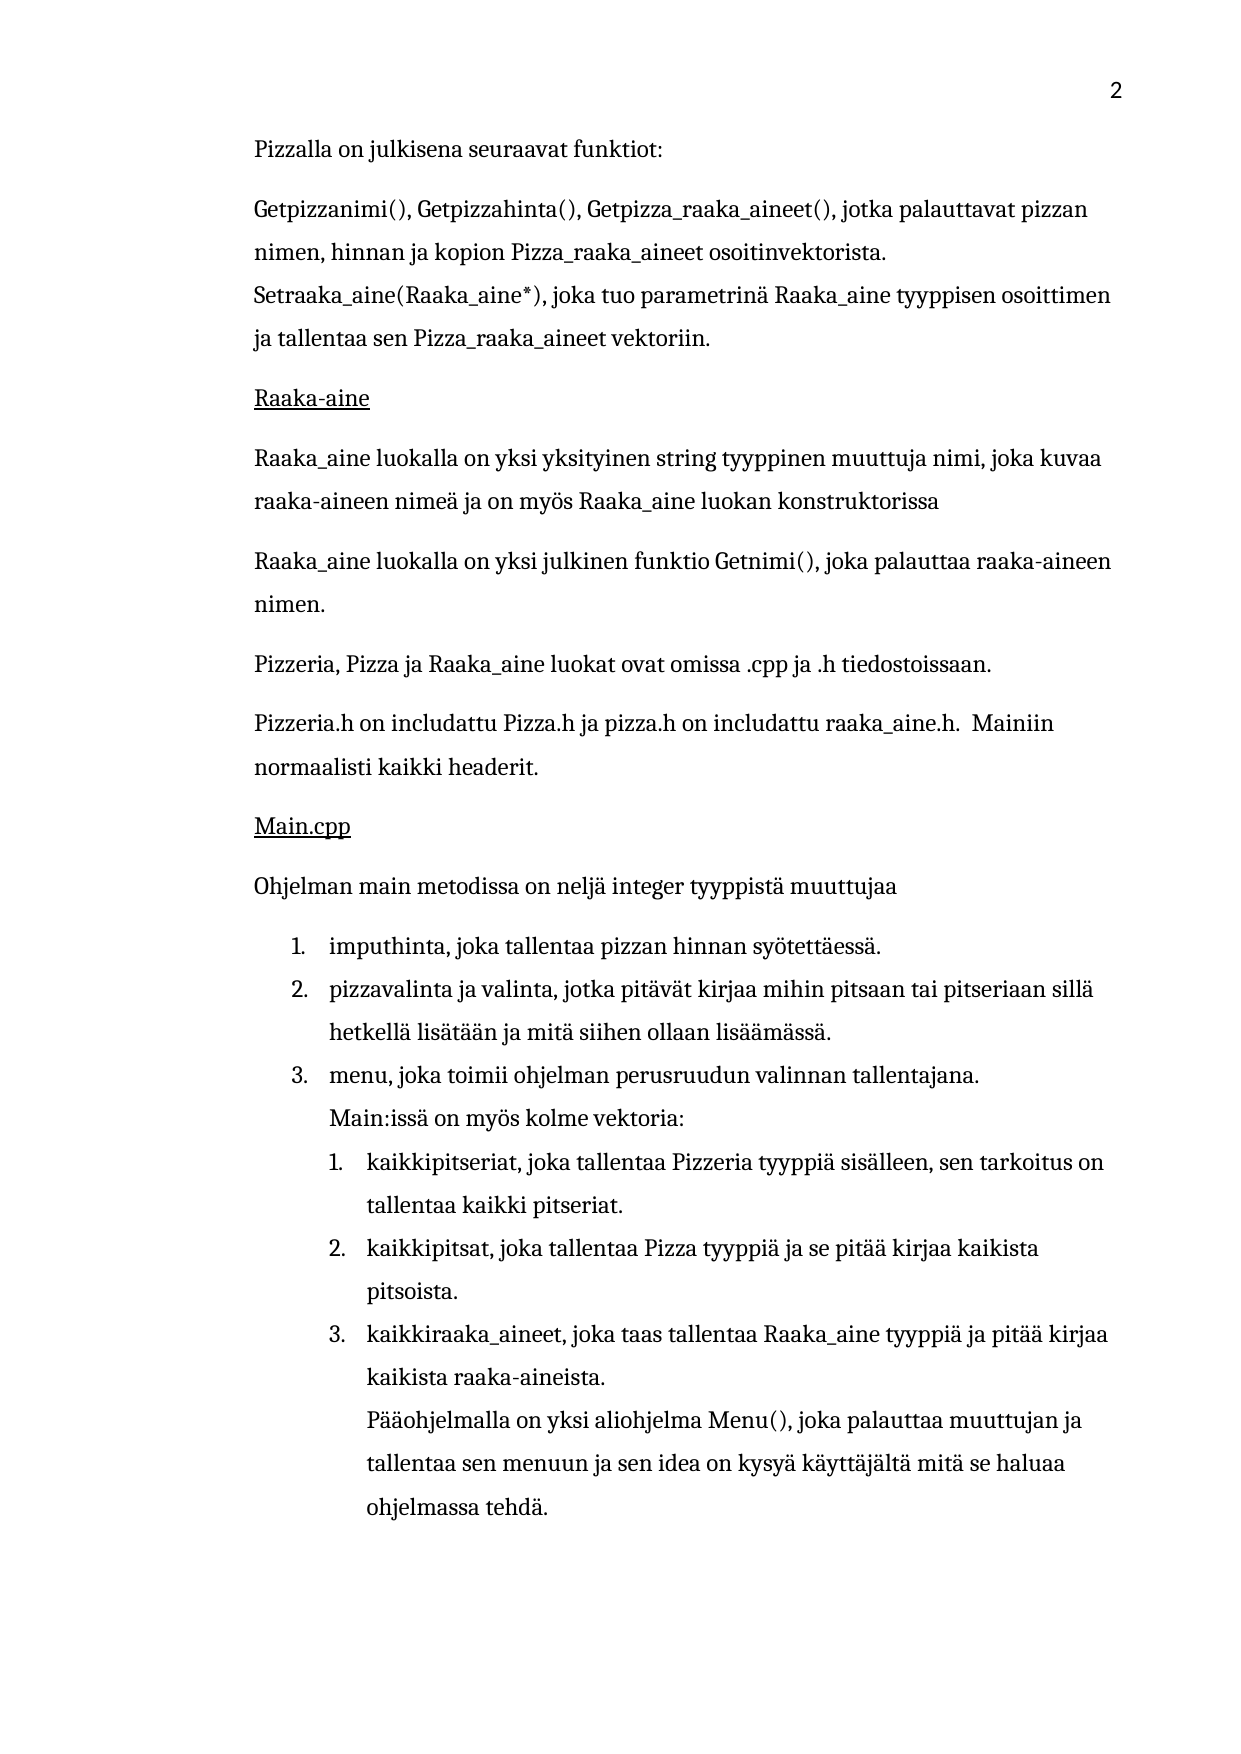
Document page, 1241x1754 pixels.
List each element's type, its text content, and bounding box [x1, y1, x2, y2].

text Ohjelman main metodissa on neljä integer tyyppistä muuttujaa [254, 872, 1122, 901]
text Main.cpp [254, 812, 1122, 841]
text Raaka-aine [254, 384, 1122, 413]
list imputhinta, joka tallentaa pizzan hinnan syötettäessä. [291, 932, 1122, 961]
list pizzavalinta ja valinta, jotka pitävät kirjaa mihin pitsaan tai pitseriaan sillä hetkellä lisätään ja mitä siihen ollaan lisäämässä. [291, 975, 1122, 1047]
list Pääohjelmalla on yksi aliohjelma Menu(), joka palauttaa muuttujan ja tallentaa sen menuun ja sen idea on kysyä käyttäjältä mitä se haluaa ohjelmassa tehdä. [366, 1406, 1122, 1521]
text Getpizzanimi(), Getpizzahinta(), Getpizza_raaka_aineet(), jotka palauttavat pizzan nimen, hinnan ja kopion Pizza_raaka_aineet osoitinvektorista. Setraaka_aine(Raaka_aine*), joka tuo parametrinä Raaka_aine tyyppisen osoittimen ja tallentaa sen Pizza_raaka_aineet vektoriin. [254, 195, 1122, 353]
text Pizzalla on julkisena seuraavat funktiot: [254, 135, 1122, 164]
text Pizzeria, Pizza ja Raaka_aine luokat ovat omissa .cpp ja .h tiedostoissaan. [254, 649, 1122, 678]
list menu, joka toimii ohjelman perusruudun valinnan tallentajana. [291, 1061, 1122, 1090]
list kaikkipitsat, joka tallentaa Pizza tyyppiä ja se pitää kirjaa kaikista pitsoista. [329, 1234, 1122, 1306]
text Raaka_aine luokalla on yksi yksityinen string tyyppinen muuttuja nimi, joka kuvaa raaka-aineen nimeä ja on myös Raaka_aine luokan konstruktorissa [254, 444, 1122, 516]
list Main:issä on myös kolme vektoria: [329, 1104, 1122, 1133]
text Raaka_aine luokalla on yksi julkinen funktio Getnimi(), joka palauttaa raaka-aineen nimen. [254, 547, 1122, 618]
list kaikkipitseriat, joka tallentaa Pizzeria tyyppiä sisälleen, sen tarkoitus on tallentaa kaikki pitseriat. [329, 1147, 1122, 1219]
text Pizzeria.h on includattu Pizza.h ja pizza.h on includattu raaka_aine.h. Mainiin normaalisti kaikki headerit. [254, 709, 1122, 781]
list kaikkiraaka_aineet, joka taas tallentaa Raaka_aine tyyppiä ja pitää kirjaa kaikista raaka-aineista. [329, 1320, 1122, 1392]
